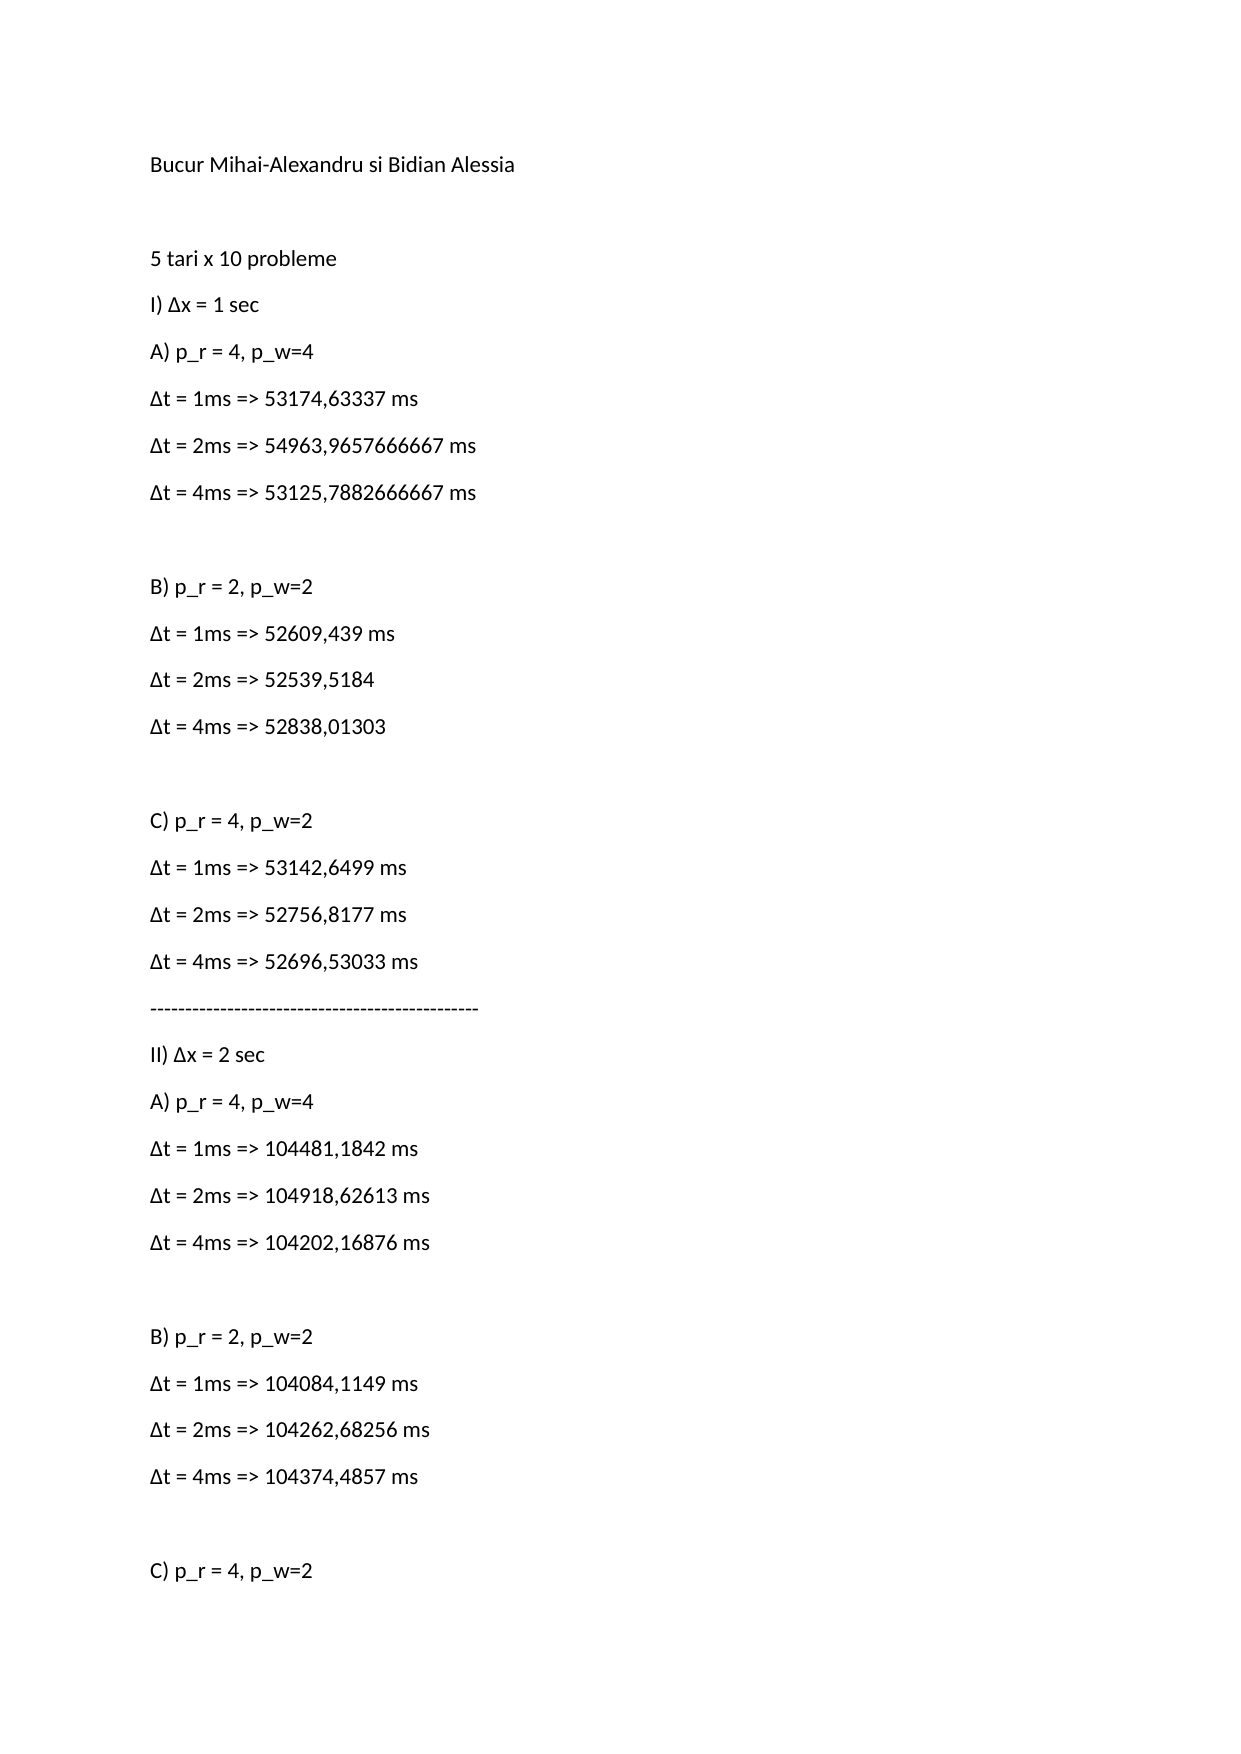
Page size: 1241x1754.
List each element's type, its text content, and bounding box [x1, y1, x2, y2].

text C) p_r = 4, p_w=2 [150, 1556, 1090, 1584]
text Δt = 4ms => 52696,53033 ms [150, 947, 1090, 975]
text II) Δx = 2 sec [150, 1041, 1090, 1069]
text Δt = 4ms => 104374,4857 ms [150, 1462, 1090, 1491]
text Δt = 1ms => 53142,6499 ms [150, 853, 1090, 881]
text I) Δx = 1 sec [150, 291, 1090, 319]
text Δt = 2ms => 104262,68256 ms [150, 1416, 1090, 1444]
text Δt = 1ms => 53174,63337 ms [150, 384, 1090, 412]
text Δt = 2ms => 52539,5184 [150, 666, 1090, 694]
text C) p_r = 4, p_w=2 [150, 806, 1090, 834]
text Δt = 4ms => 52838,01303 [150, 712, 1090, 741]
text B) p_r = 2, p_w=2 [150, 572, 1090, 600]
text Δt = 1ms => 52609,439 ms [150, 619, 1090, 647]
text Δt = 2ms => 104918,62613 ms [150, 1181, 1090, 1209]
text Δt = 4ms => 53125,7882666667 ms [150, 478, 1090, 506]
text Δt = 1ms => 104084,1149 ms [150, 1369, 1090, 1397]
text A) p_r = 4, p_w=4 [150, 1087, 1090, 1116]
text ----------------------------------------------- [150, 994, 1090, 1022]
text A) p_r = 4, p_w=4 [150, 337, 1090, 366]
text Bucur Mihai-Alexandru si Bidian Alessia [150, 150, 1090, 178]
text Δt = 2ms => 52756,8177 ms [150, 900, 1090, 928]
text Δt = 2ms => 54963,9657666667 ms [150, 431, 1090, 459]
text Δt = 4ms => 104202,16876 ms [150, 1228, 1090, 1256]
text B) p_r = 2, p_w=2 [150, 1322, 1090, 1350]
text Δt = 1ms => 104481,1842 ms [150, 1134, 1090, 1162]
text 5 tari x 10 probleme [150, 244, 1090, 272]
